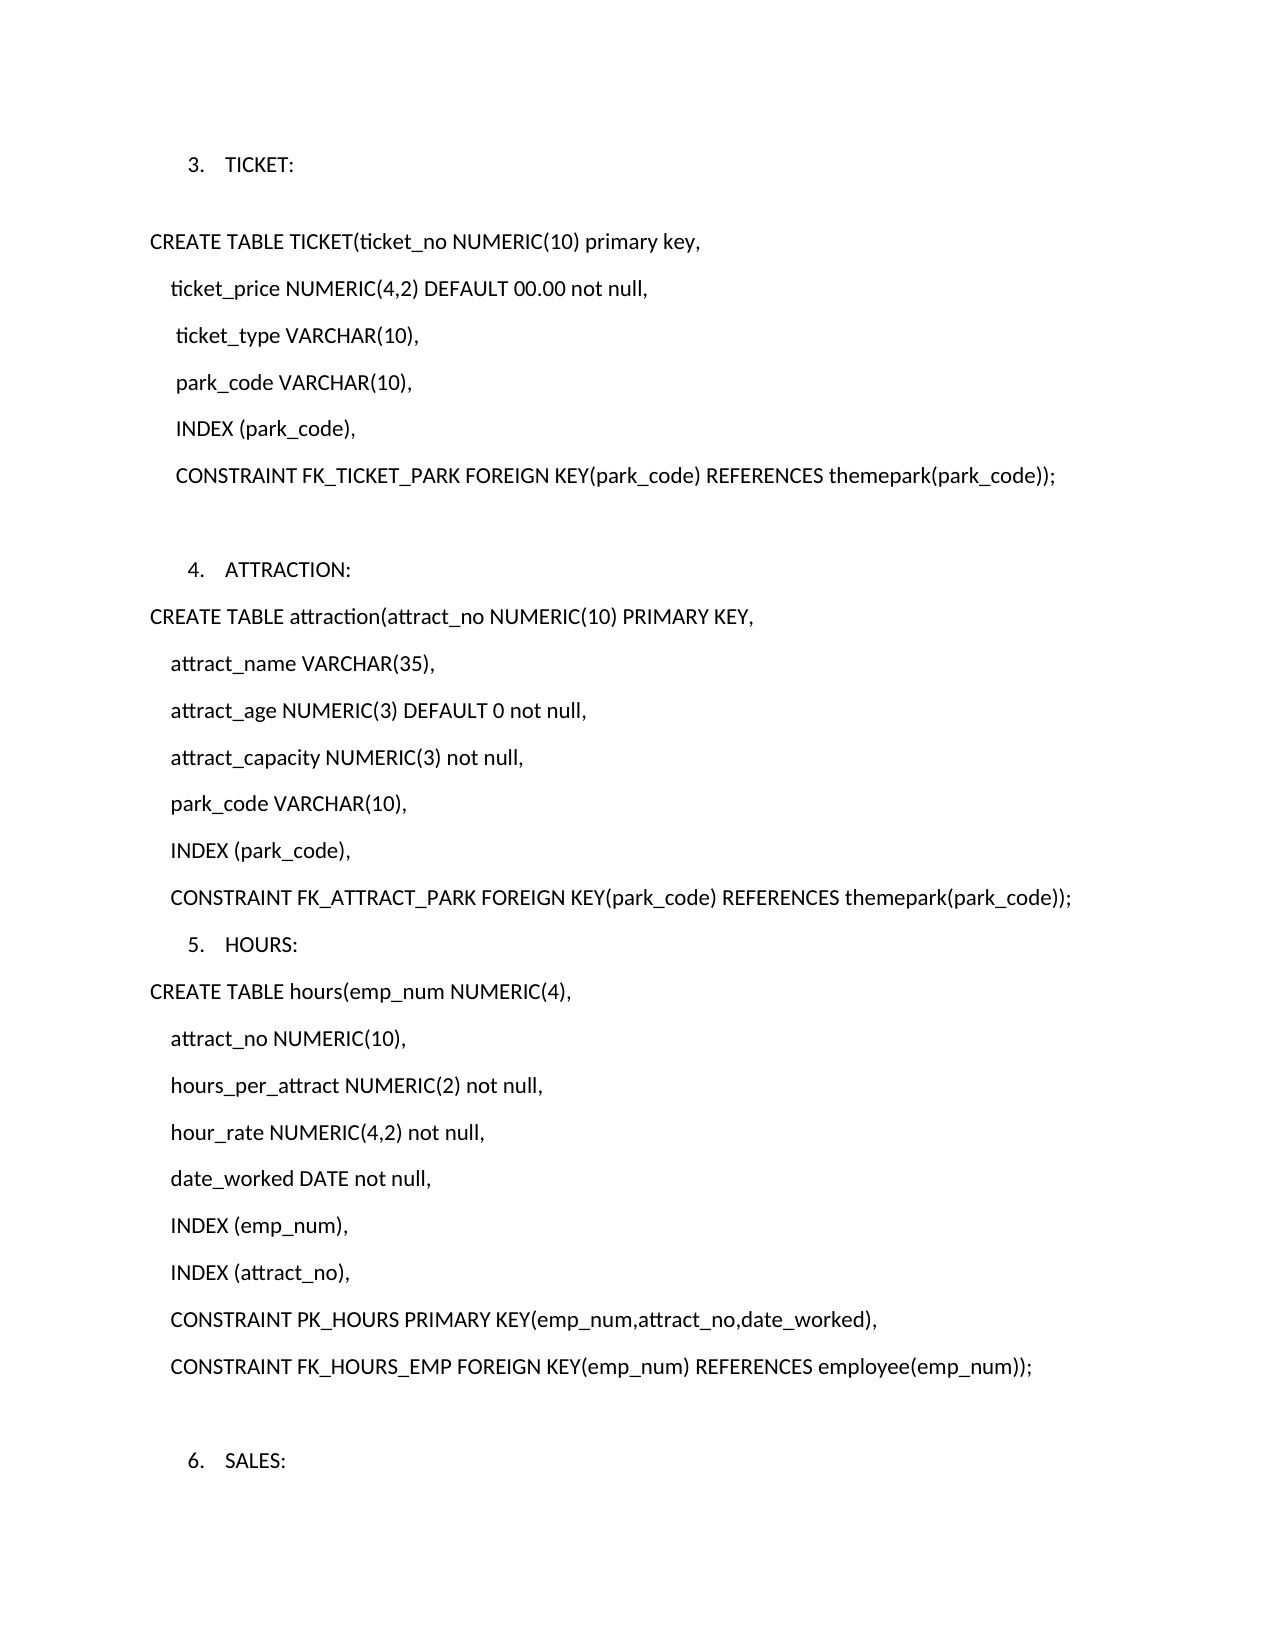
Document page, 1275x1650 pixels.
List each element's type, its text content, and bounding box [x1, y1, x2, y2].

text attract_capacity NUMERIC(3) not null, [150, 743, 1125, 771]
text hours_per_attract NUMERIC(2) not null, [150, 1071, 1125, 1099]
text ticket_price NUMERIC(4,2) DEFAULT 00.00 not null, [150, 274, 1125, 302]
text date_worked DATE not null, [150, 1164, 1125, 1193]
list ATTRACTION: [187, 555, 1125, 583]
text attract_no NUMERIC(10), [150, 1024, 1125, 1052]
text ticket_type VARCHAR(10), [150, 321, 1125, 349]
text CREATE TABLE TICKET(ticket_no NUMERIC(10) primary key, [150, 227, 1125, 255]
text CONSTRAINT FK_HOURS_EMP FOREIGN KEY(emp_num) REFERENCES employee(emp_num)); [150, 1352, 1125, 1380]
list TICKET: [187, 150, 1125, 178]
text attract_name VARCHAR(35), [150, 649, 1125, 677]
list HOURS: [187, 930, 1125, 958]
text park_code VARCHAR(10), [150, 789, 1125, 818]
text CREATE TABLE attraction(attract_no NUMERIC(10) PRIMARY KEY, [150, 602, 1125, 630]
text INDEX (attract_no), [150, 1258, 1125, 1286]
text CREATE TABLE hours(emp_num NUMERIC(4), [150, 977, 1125, 1005]
text CONSTRAINT FK_TICKET_PARK FOREIGN KEY(park_code) REFERENCES themepark(park_code)); [150, 461, 1125, 489]
text CONSTRAINT PK_HOURS PRIMARY KEY(emp_num,attract_no,date_worked), [150, 1305, 1125, 1333]
text CONSTRAINT FK_ATTRACT_PARK FOREIGN KEY(park_code) REFERENCES themepark(park_code)); [150, 883, 1125, 911]
list SALES: [187, 1446, 1125, 1474]
text park_code VARCHAR(10), [150, 368, 1125, 396]
text INDEX (emp_num), [150, 1211, 1125, 1239]
text INDEX (park_code), [150, 836, 1125, 864]
text hour_rate NUMERIC(4,2) not null, [150, 1118, 1125, 1146]
text INDEX (park_code), [150, 414, 1125, 443]
text attract_age NUMERIC(3) DEFAULT 0 not null, [150, 696, 1125, 724]
